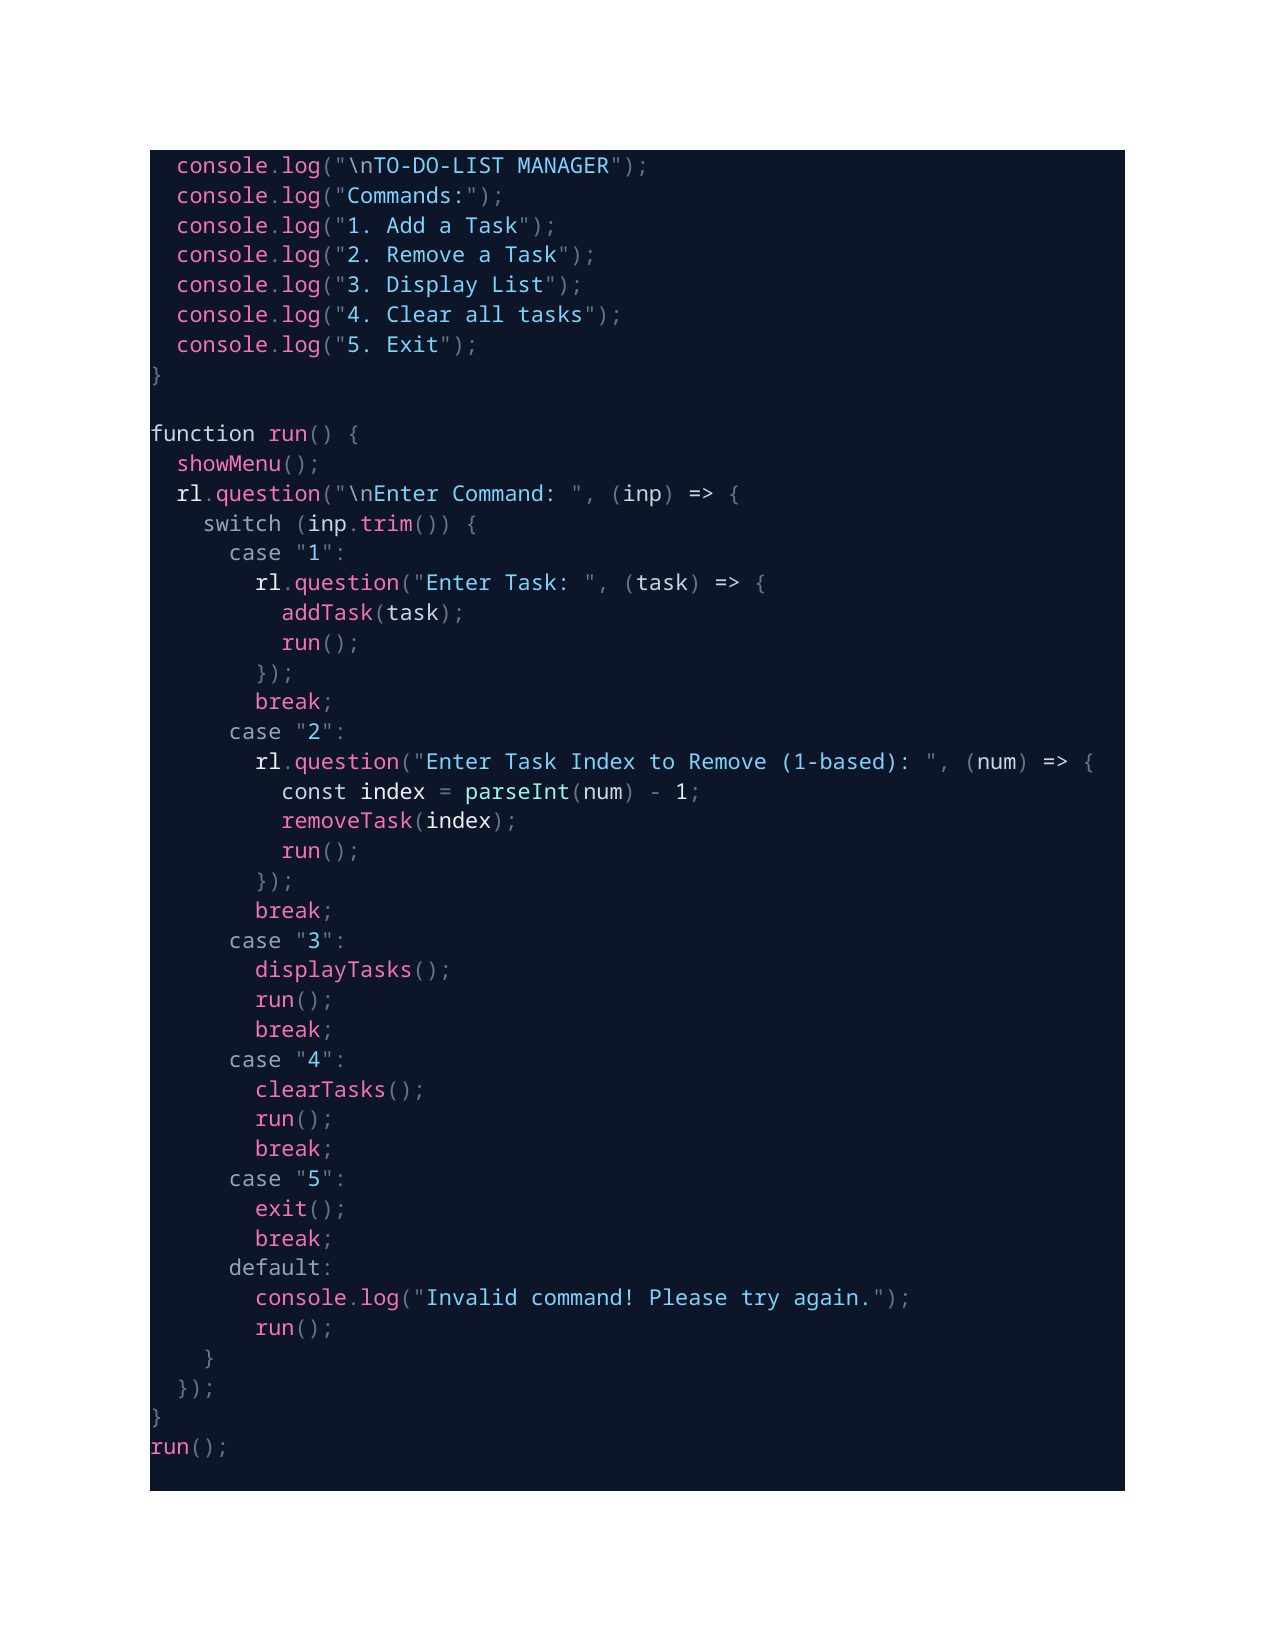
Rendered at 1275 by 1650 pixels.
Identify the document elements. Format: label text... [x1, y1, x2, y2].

text exit(); [150, 1193, 1125, 1222]
text console.log("2. Remove a Task"); [150, 239, 1125, 269]
text showMenu(); [150, 448, 1125, 478]
text displayTasks(); [150, 954, 1125, 984]
text break; [150, 1222, 1125, 1252]
text function run() { [150, 418, 1125, 448]
text console.log("Commands:"); [150, 180, 1125, 209]
text } [150, 1401, 1125, 1431]
text break; [150, 686, 1125, 716]
text case "1": [150, 537, 1125, 567]
text case "4": [150, 1044, 1125, 1073]
text break; [150, 895, 1125, 924]
text case "5": [150, 1163, 1125, 1193]
text console.log("4. Clear all tasks"); [150, 299, 1125, 329]
text run(); [150, 1312, 1125, 1342]
text addTask(task); [150, 597, 1125, 627]
text console.log("5. Exit"); [150, 329, 1125, 358]
text }); [150, 1371, 1125, 1401]
text console.log("\nTO-DO-LIST MANAGER"); [150, 150, 1125, 180]
text removeTask(index); [150, 805, 1125, 835]
text console.log("Invalid command! Please try again."); [150, 1282, 1125, 1312]
text clearTasks(); [150, 1073, 1125, 1103]
text } [150, 1342, 1125, 1371]
text rl.question("\nEnter Command: ", (inp) => { [150, 478, 1125, 507]
text rl.question("Enter Task Index to Remove (1-based): ", (num) => { [150, 746, 1125, 776]
text const index = parseInt(num) - 1; [150, 776, 1125, 805]
text switch (inp.trim()) { [150, 507, 1125, 537]
text break; [150, 1014, 1125, 1044]
text rl.question("Enter Task: ", (task) => { [150, 567, 1125, 597]
text run(); [150, 1103, 1125, 1133]
text case "3": [150, 924, 1125, 954]
text default: [150, 1252, 1125, 1282]
text run(); [150, 1431, 1125, 1461]
text run(); [150, 984, 1125, 1014]
text console.log("1. Add a Task"); [150, 209, 1125, 239]
text }); [150, 865, 1125, 895]
text }); [150, 656, 1125, 686]
text break; [150, 1133, 1125, 1163]
text console.log("3. Display List"); [150, 269, 1125, 299]
text run(); [150, 835, 1125, 865]
text case "2": [150, 716, 1125, 746]
text } [150, 358, 1125, 388]
text run(); [150, 627, 1125, 656]
